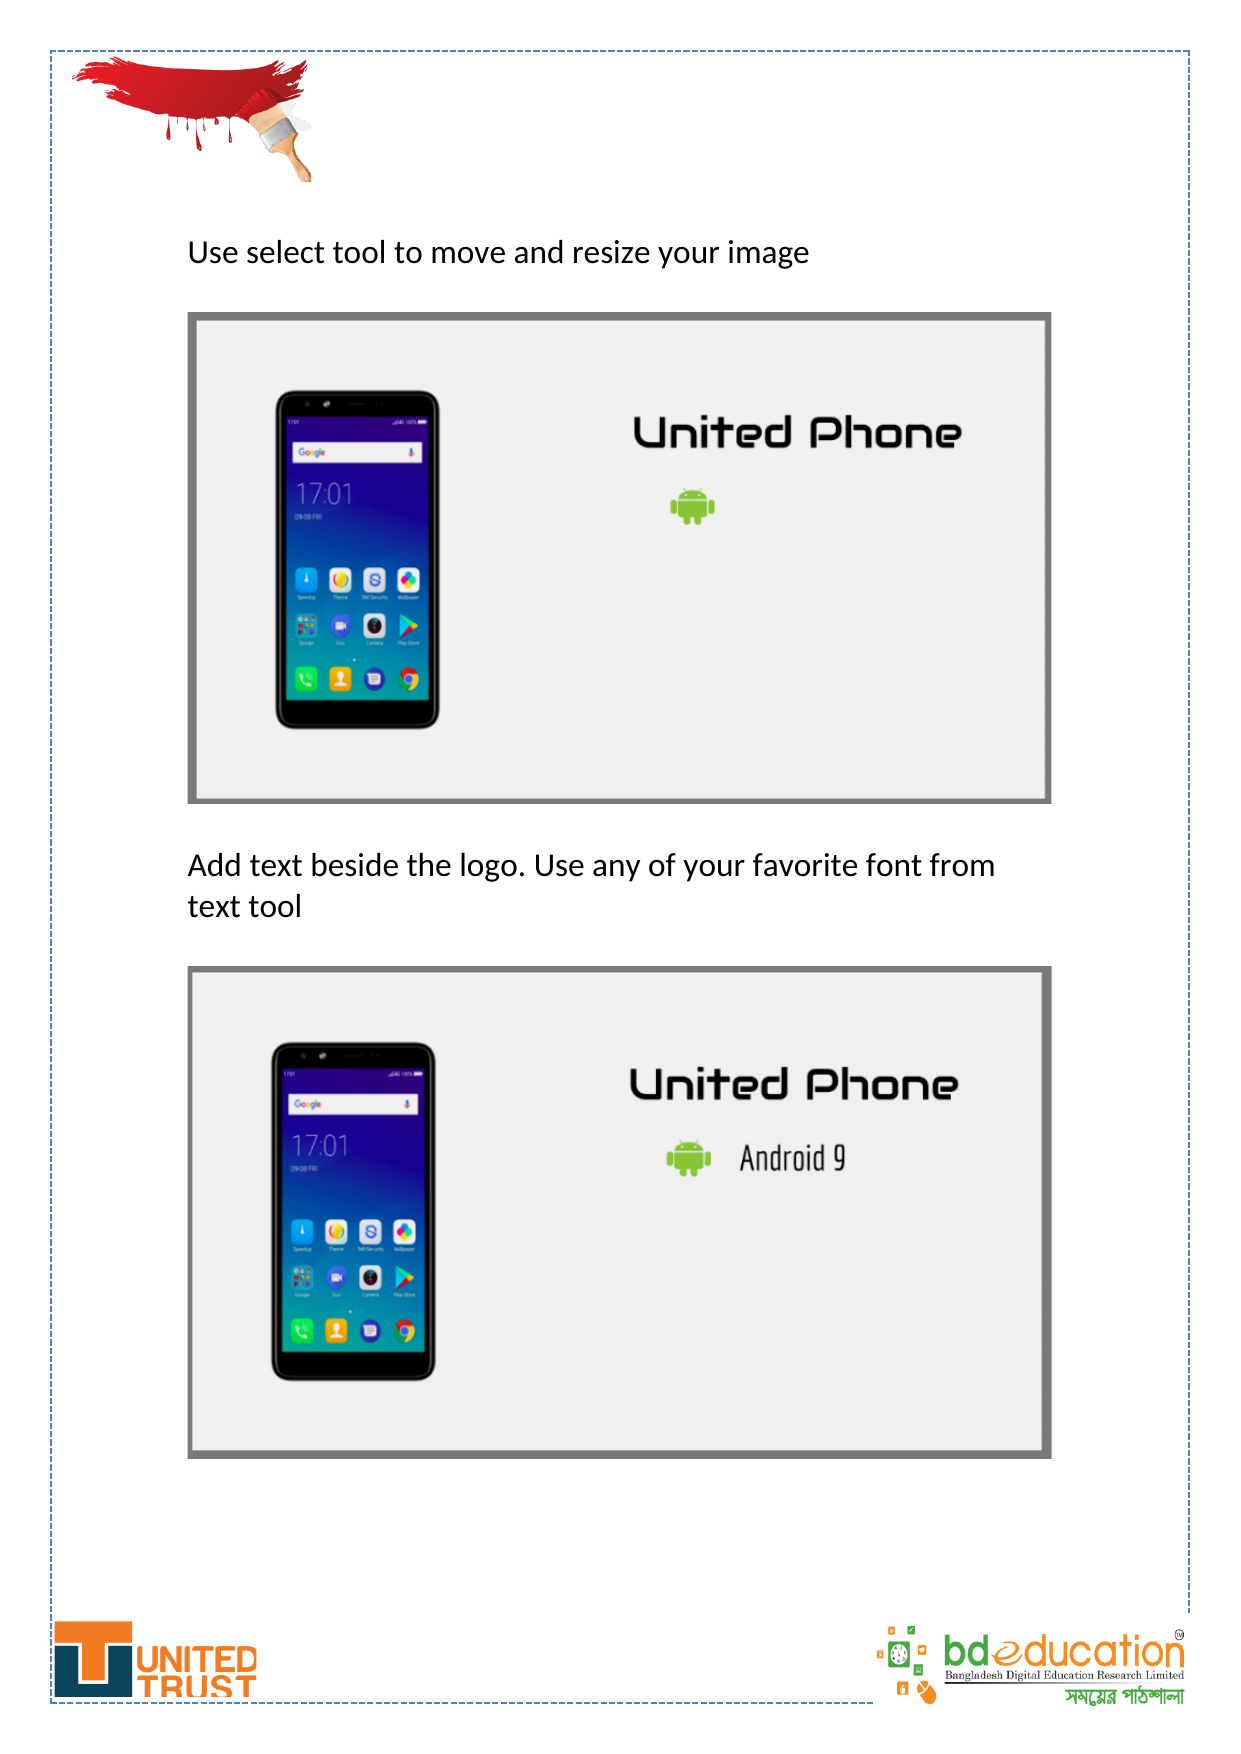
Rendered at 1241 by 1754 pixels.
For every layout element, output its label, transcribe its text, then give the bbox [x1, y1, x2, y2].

picture [70, 56, 311, 182]
picture [187, 966, 1052, 1459]
text Use select tool to move and resize your image [187, 231, 1053, 272]
picture [53, 1621, 256, 1697]
text Add text beside the logo. Use any of your favorite font from text tool [187, 844, 1053, 926]
picture [187, 312, 1052, 804]
picture [873, 1613, 1193, 1707]
